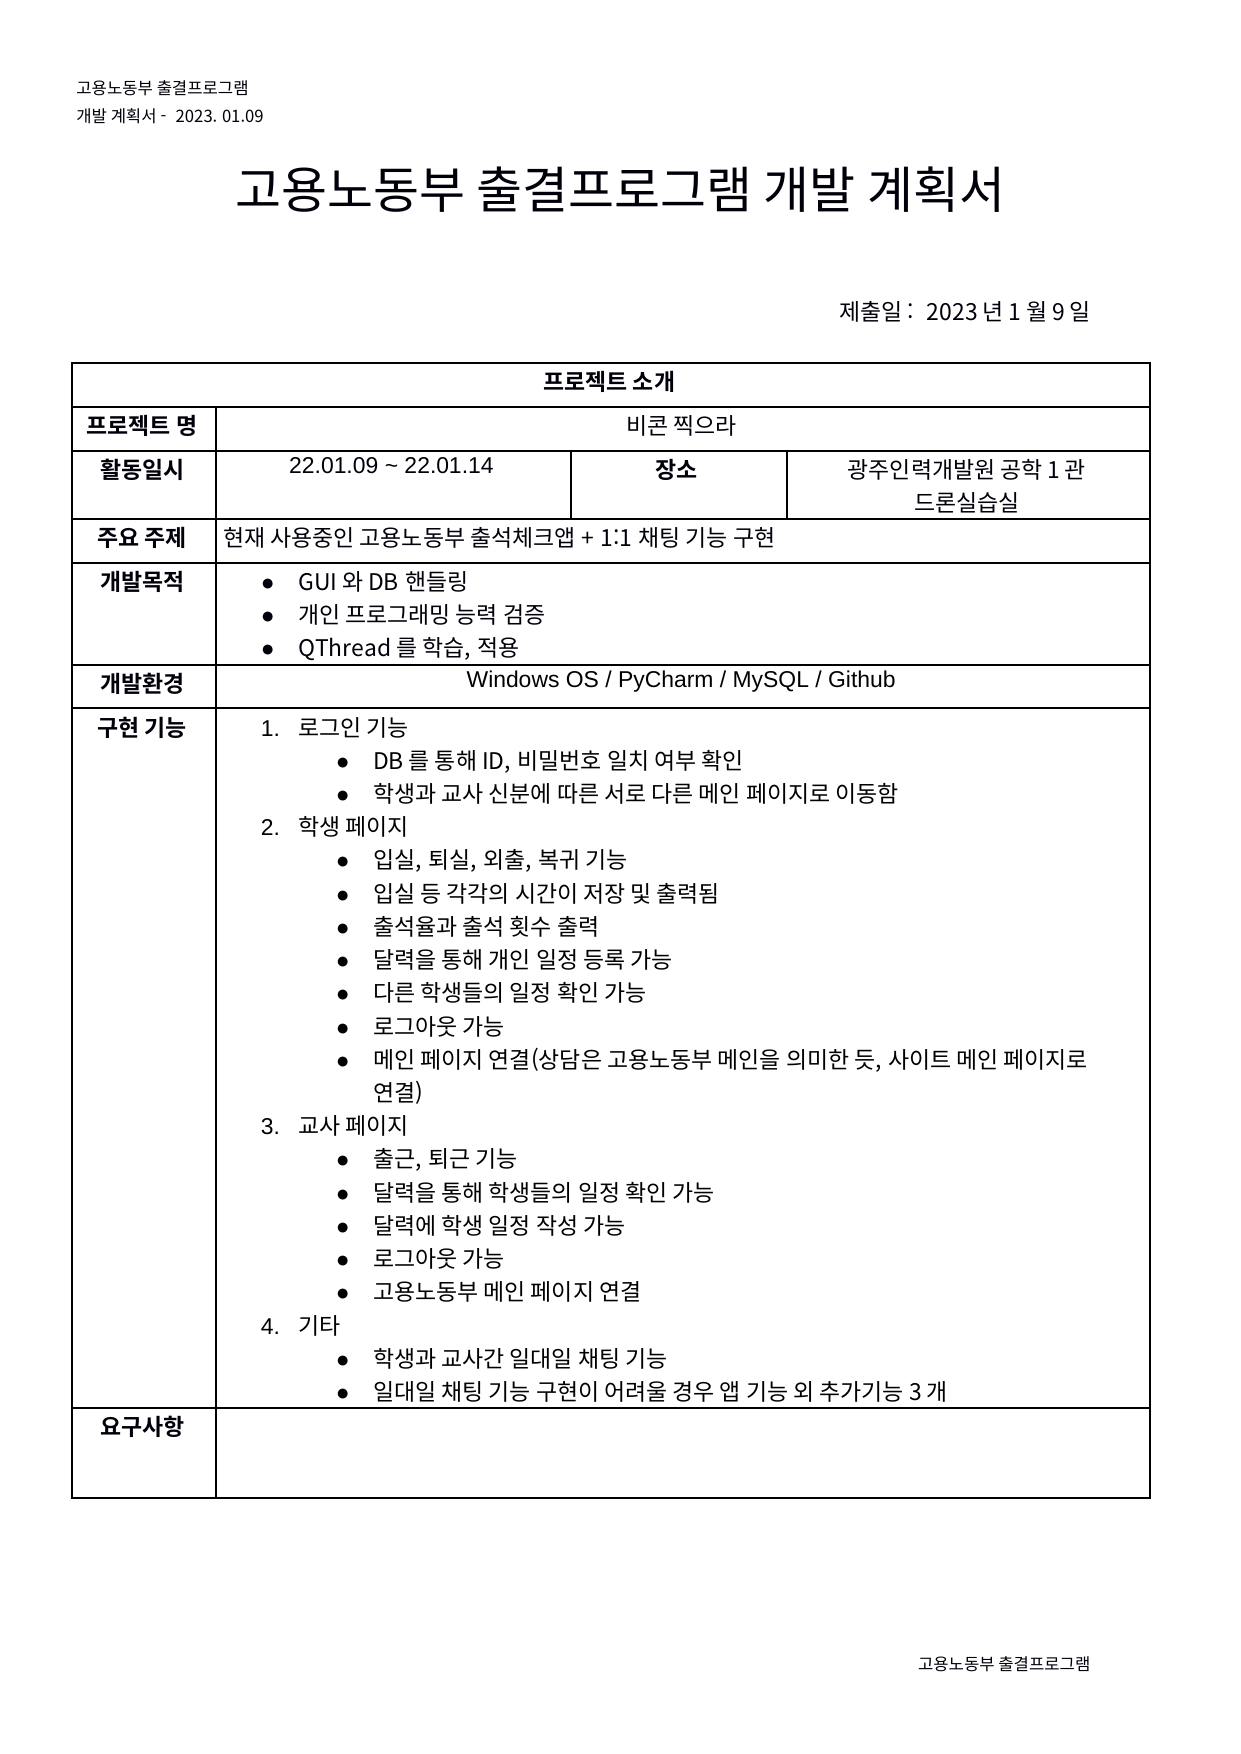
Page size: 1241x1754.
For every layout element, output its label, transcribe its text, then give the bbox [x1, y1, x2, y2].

table_cell [217, 520, 1149, 562]
table_cell [73, 666, 215, 707]
table_cell [73, 520, 215, 562]
table_cell [788, 452, 1149, 518]
table_cell [217, 408, 1149, 449]
table_cell [73, 709, 215, 1407]
table_header [73, 364, 1149, 406]
table_cell Windows OS / PyCharm / MySQL / Github [217, 666, 1149, 707]
table_cell 22.01.09 ~ 22.01.14 [217, 452, 570, 518]
table_cell [572, 452, 786, 518]
table_cell [73, 452, 215, 518]
table_cell [73, 408, 215, 449]
table_cell [73, 564, 215, 663]
table_cell [217, 1409, 1149, 1497]
table_cell [73, 1409, 215, 1497]
table_cell [217, 709, 1149, 1407]
table_cell [217, 564, 1149, 663]
